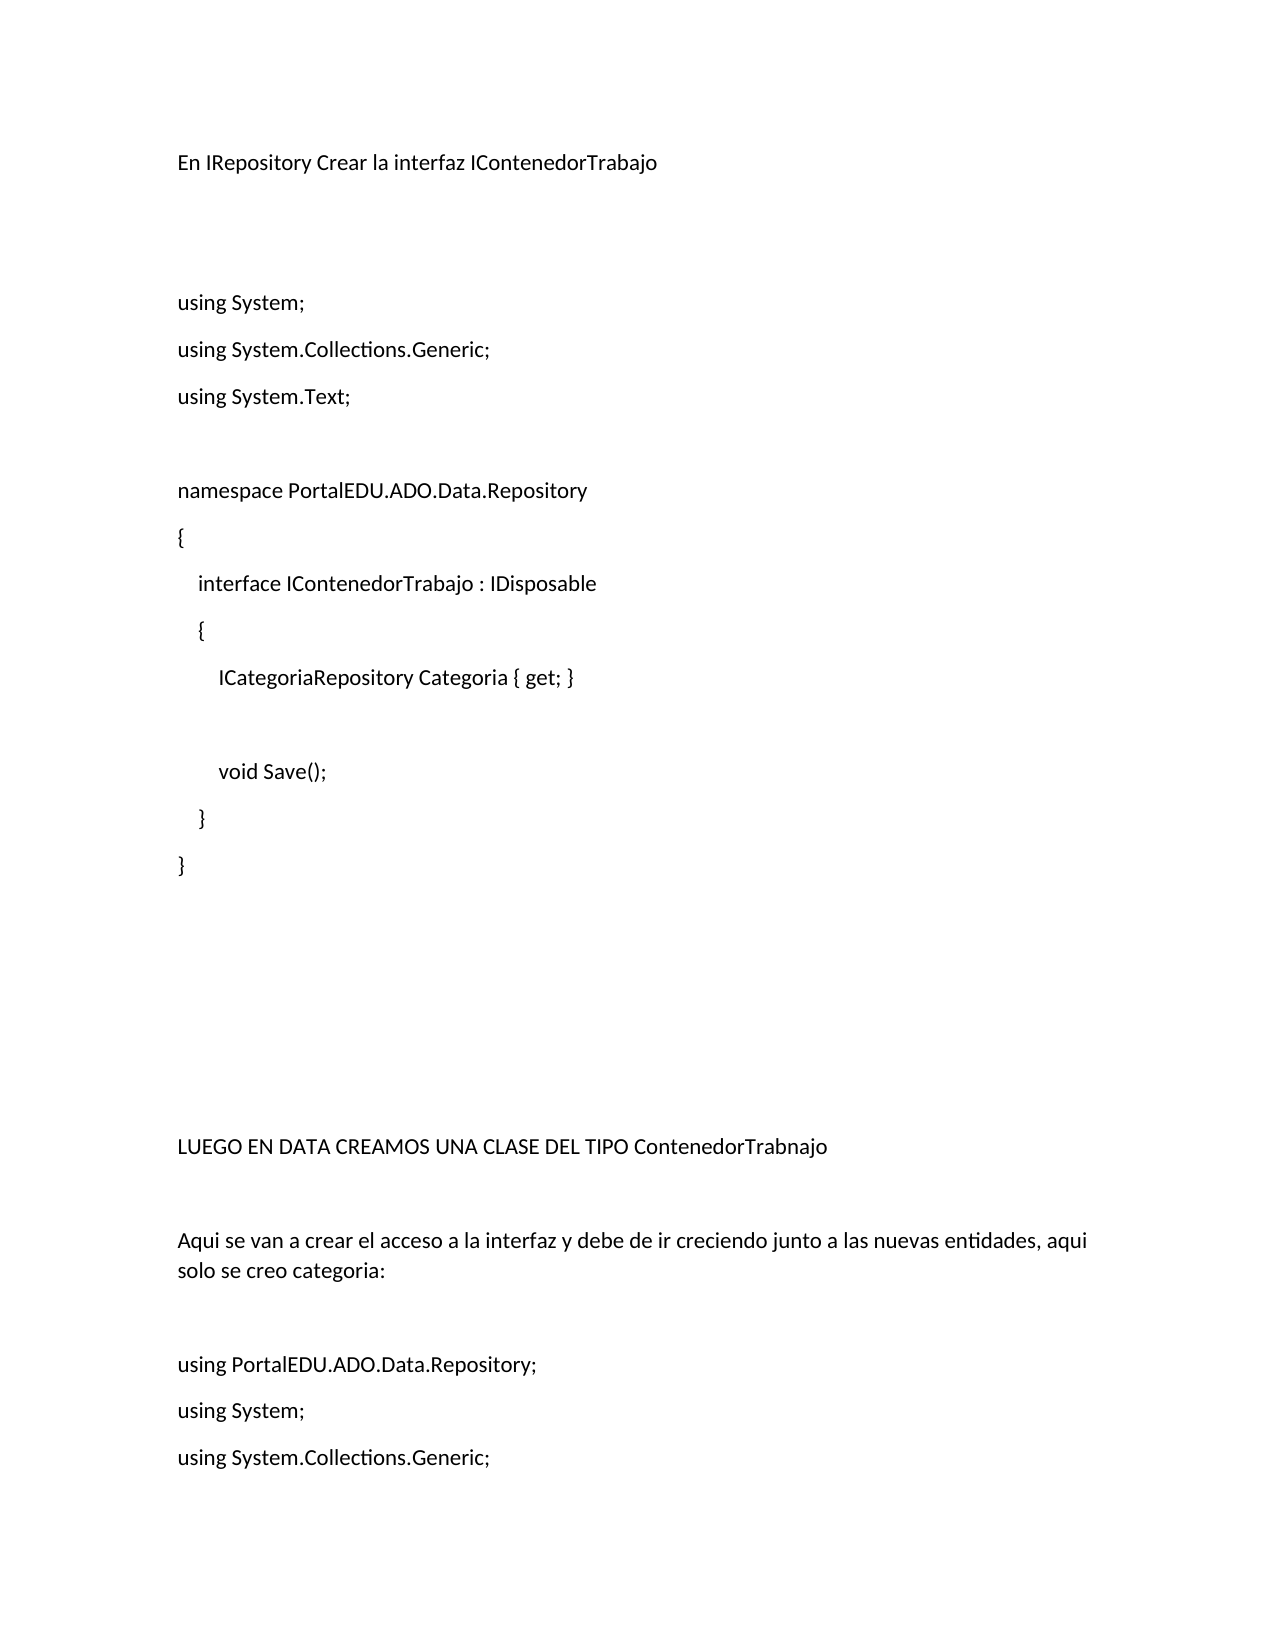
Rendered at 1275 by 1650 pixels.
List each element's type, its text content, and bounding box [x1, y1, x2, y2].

text using System; [177, 1397, 1098, 1424]
text using System.Collections.Generic; [177, 335, 1098, 363]
text using System.Collections.Generic; [177, 1443, 1098, 1471]
text using PortalEDU.ADO.Data.Repository; [177, 1350, 1098, 1378]
text using System; [177, 288, 1098, 316]
text En IRepository Crear la interfaz IContenedorTrabajo [177, 148, 1098, 176]
text Aqui se van a crear el acceso a la interfaz y debe de ir creciendo junto a las nuevas entidades, aqui solo se creo categoria: [177, 1226, 1098, 1284]
text void Save(); [177, 757, 1098, 785]
text } [177, 851, 1098, 879]
text { [177, 616, 1098, 644]
text ICategoriaRepository Categoria { get; } [177, 663, 1098, 691]
text interface IContenedorTrabajo : IDisposable [177, 569, 1098, 597]
text } [177, 804, 1098, 832]
text LUEGO EN DATA CREAMOS UNA CLASE DEL TIPO ContenedorTrabnajo [177, 1132, 1098, 1160]
text { [177, 523, 1098, 551]
text namespace PortalEDU.ADO.Data.Repository [177, 476, 1098, 504]
text using System.Text; [177, 382, 1098, 410]
